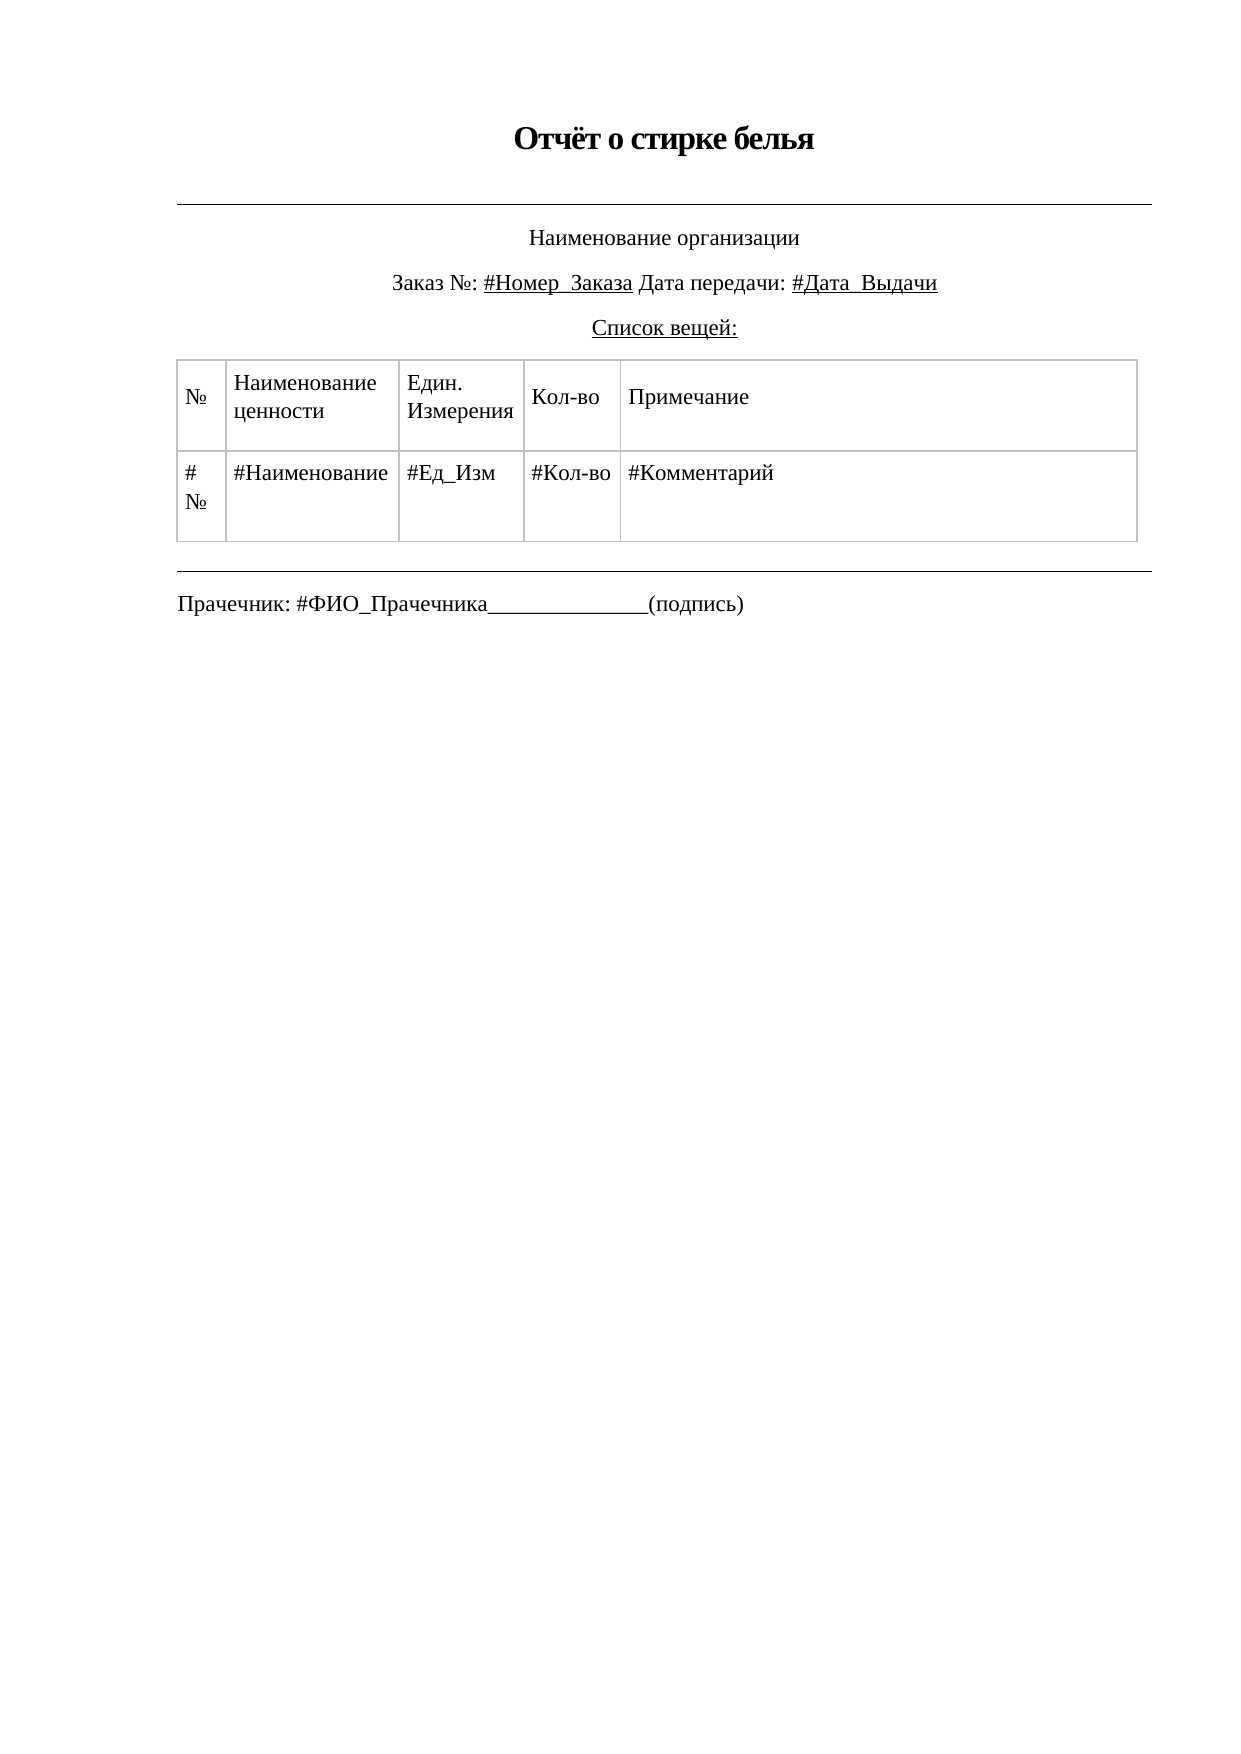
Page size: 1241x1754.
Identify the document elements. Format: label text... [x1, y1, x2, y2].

table_cell #Наименование [227, 452, 398, 541]
text Заказ №: #Номер_Заказа Дата передачи: #Дата_Выдачи [177, 269, 1152, 295]
table_cell #Комментарий [621, 452, 1136, 541]
table_header Един. Измерения [400, 361, 523, 450]
text Наименование организации [177, 224, 1152, 250]
table_cell #Кол-во [525, 452, 620, 541]
text Список вещей: [177, 314, 1152, 340]
table_header Наименование ценности [227, 361, 398, 450]
table_header Примечание [621, 361, 1136, 450]
table_cell #№ [178, 452, 225, 541]
text Прачечник: #ФИО_Прачечника______________(подпись) [177, 590, 1152, 617]
title Отчёт о стирке белья [177, 118, 1152, 156]
table_cell #Ед_Изм [400, 452, 523, 541]
table_header № [178, 361, 225, 450]
table_header Кол-во [525, 361, 620, 450]
